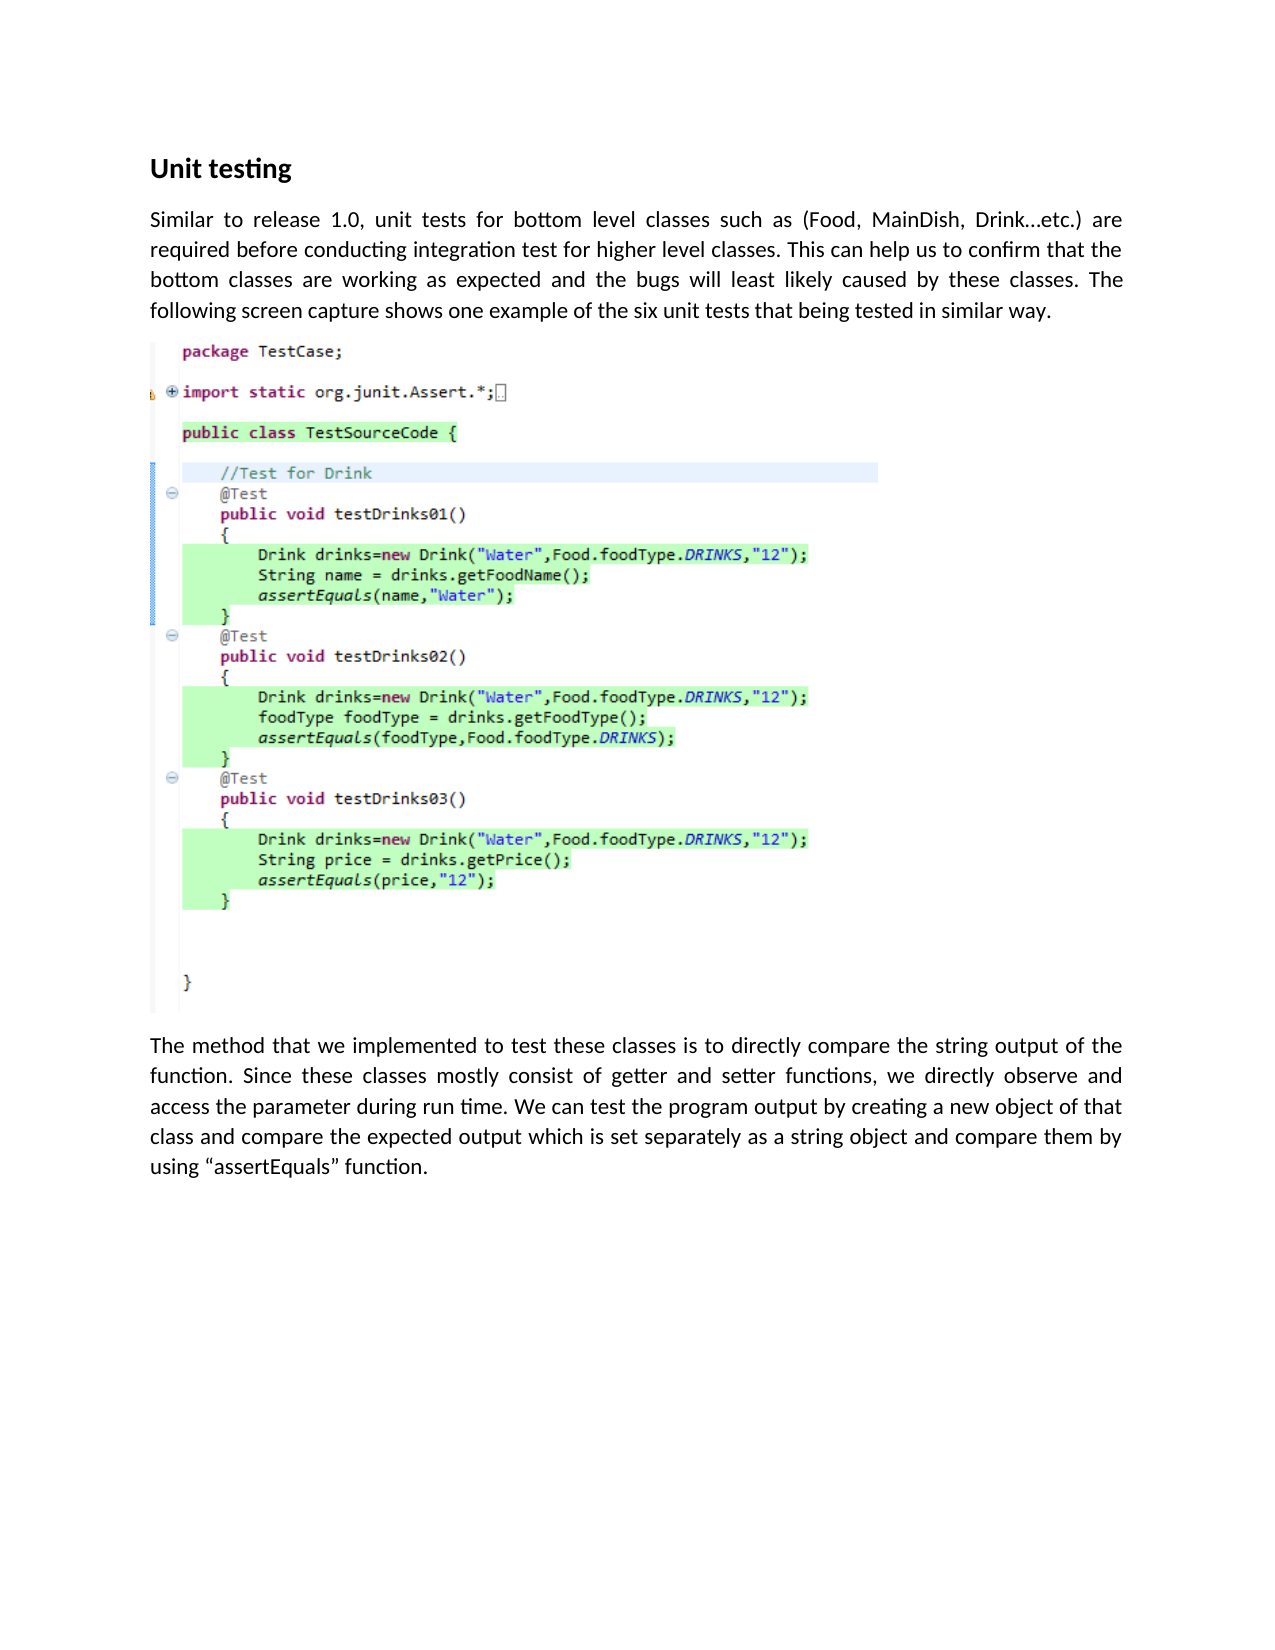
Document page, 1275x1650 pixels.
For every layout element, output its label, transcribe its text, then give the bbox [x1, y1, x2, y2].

picture [150, 342, 879, 1013]
text Similar to release 1.0, unit tests for bottom level classes such as (Food, MainDish, Drink…etc.) are required before conducting integration test for higher level classes. This can help us to confirm that the bottom classes are working as expected and the bugs will least likely caused by these classes. The following screen capture shows one example of the six unit tests that being tested in similar way. [150, 205, 1125, 324]
text Unit testing [150, 150, 1125, 186]
text The method that we implemented to test these classes is to directly compare the string output of the function. Since these classes mostly consist of getter and setter functions, we directly observe and access the parameter during run time. We can test the program output by creating a new object of that class and compare the expected output which is set separately as a string object and compare them by using “assertEquals” function. [150, 1031, 1125, 1180]
